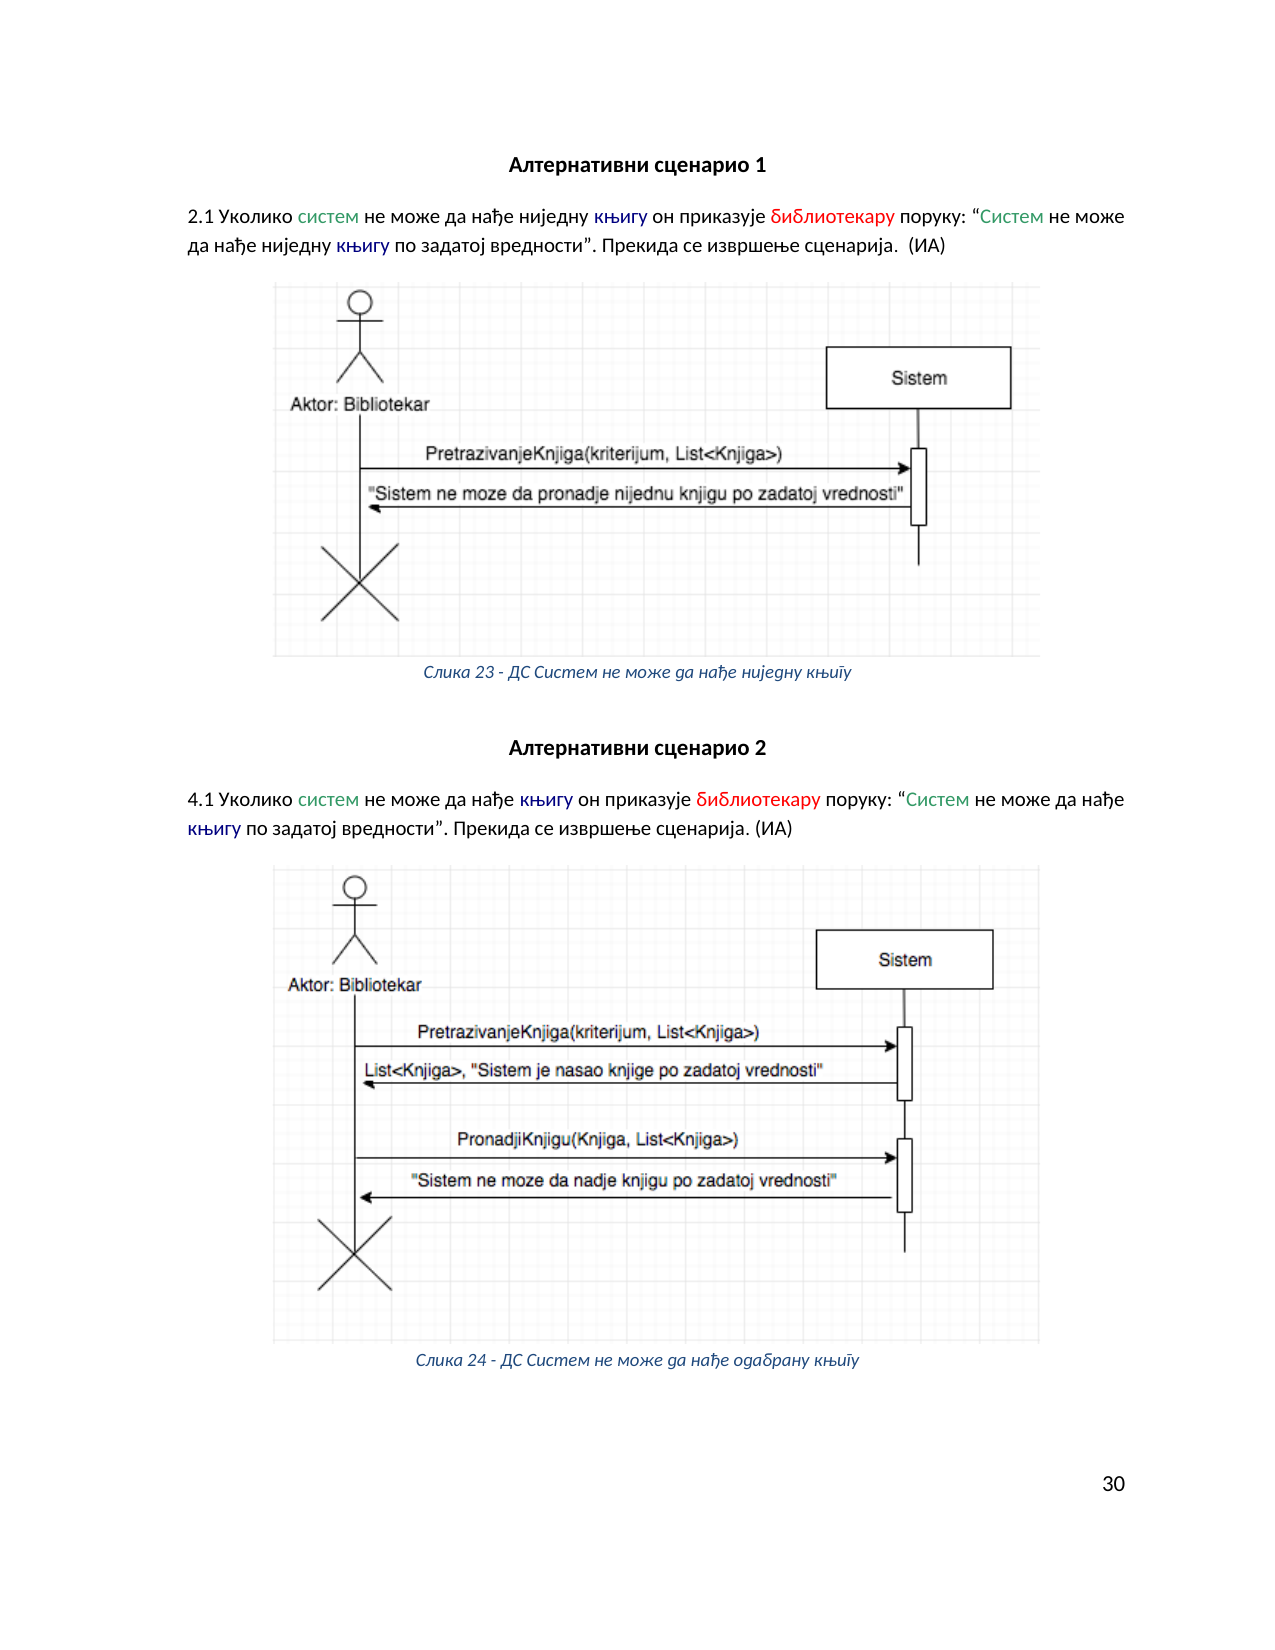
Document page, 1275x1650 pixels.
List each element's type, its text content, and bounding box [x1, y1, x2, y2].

picture [272, 865, 1040, 1344]
text Слика 23 - ДС Систем не може да нађе ниједну књигу [150, 660, 1125, 683]
picture [272, 282, 1040, 657]
text Алтернативни сценарио 2 [150, 733, 1125, 761]
text Алтернативни сценарио 1 [150, 150, 1125, 178]
text 2.1 Уколико систем не може да нађе ниједну књигу он приказује библиотекару поруку: “Систем не може да нађе ниједну књигу по задатој вредности”. Прекида се извршење сценарија. (ИА) [187, 203, 1125, 258]
text 4.1 Уколико систем не може да нађе књигу он приказује библиотекару поруку: “Систем не може да нађе књигу по задатој вредности”. Прекида се извршење сценарија. (ИА) [187, 786, 1125, 841]
text Слика 24 - ДС Систем не може да нађе одабрану књигу [150, 1348, 1125, 1371]
